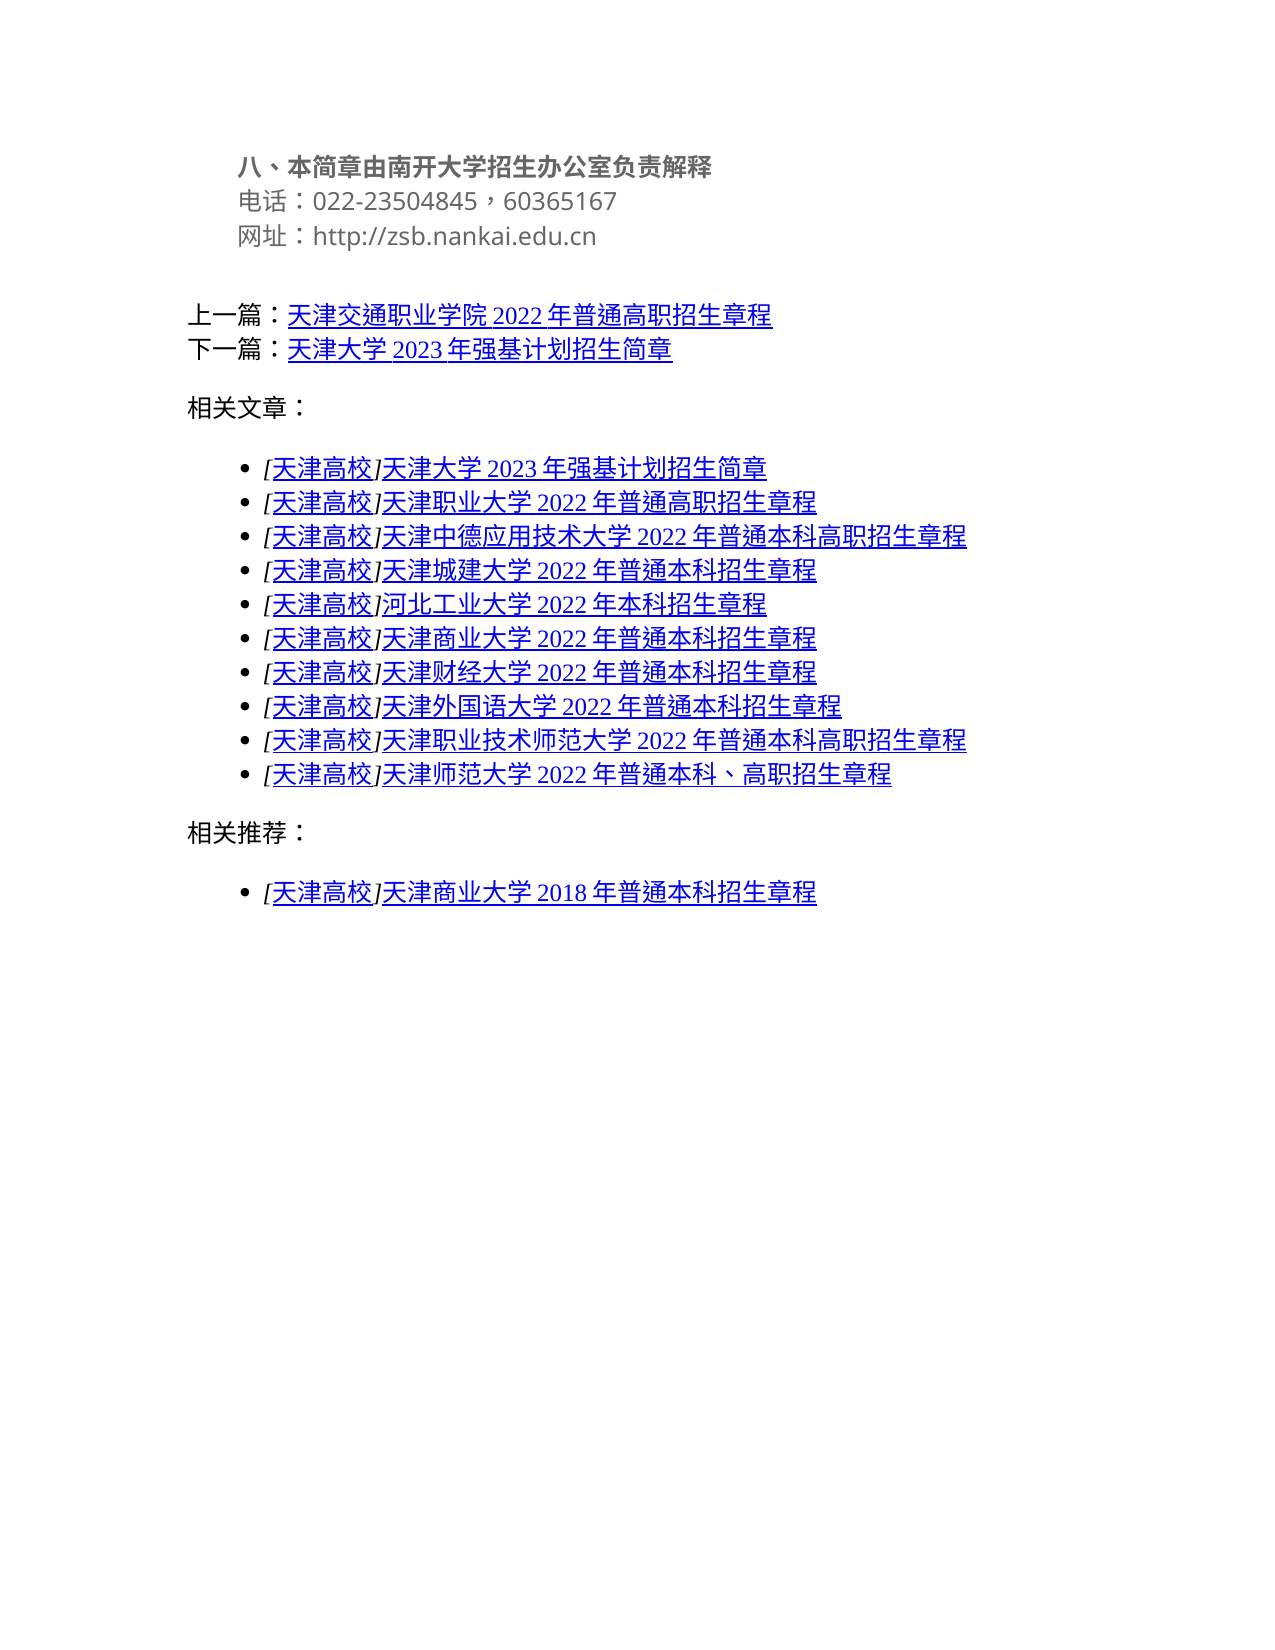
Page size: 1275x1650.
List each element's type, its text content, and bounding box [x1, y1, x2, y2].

list [天津高校]天津财经大学2022年普通本科招生章程 [241, 654, 1087, 689]
text 相关文章： [187, 391, 1087, 425]
text 网址：http://zsb.nankai.edu.cn [187, 218, 1087, 298]
text 相关推荐： [187, 816, 1087, 850]
list [天津高校]河北工业大学2022年本科招生章程 [241, 586, 1087, 621]
list [天津高校]天津师范大学2022年普通本科、高职招生章程 [241, 757, 1087, 791]
list [天津高校]天津职业大学2022年普通高职招生章程 [241, 484, 1087, 518]
list [天津高校]天津商业大学2022年普通本科招生章程 [241, 621, 1087, 654]
text 电话：022-23504845，60365167 [187, 184, 1087, 218]
list [天津高校]天津商业大学2018年普通本科招生章程 [241, 875, 1087, 909]
list [天津高校]天津城建大学2022年普通本科招生章程 [241, 552, 1087, 586]
text 上一篇：天津交通职业学院2022年普通高职招生章程 下一篇：天津大学2023年强基计划招生简章 [187, 298, 1087, 366]
list [天津高校]天津外国语大学2022年普通本科招生章程 [241, 689, 1087, 723]
list [天津高校]天津大学2023年强基计划招生简章 [241, 450, 1087, 484]
text 八、本简章由南开大学招生办公室负责解释 [187, 150, 1087, 184]
list [天津高校]天津职业技术师范大学2022年普通本科高职招生章程 [241, 723, 1087, 757]
list [天津高校]天津中德应用技术大学2022年普通本科高职招生章程 [241, 518, 1087, 552]
